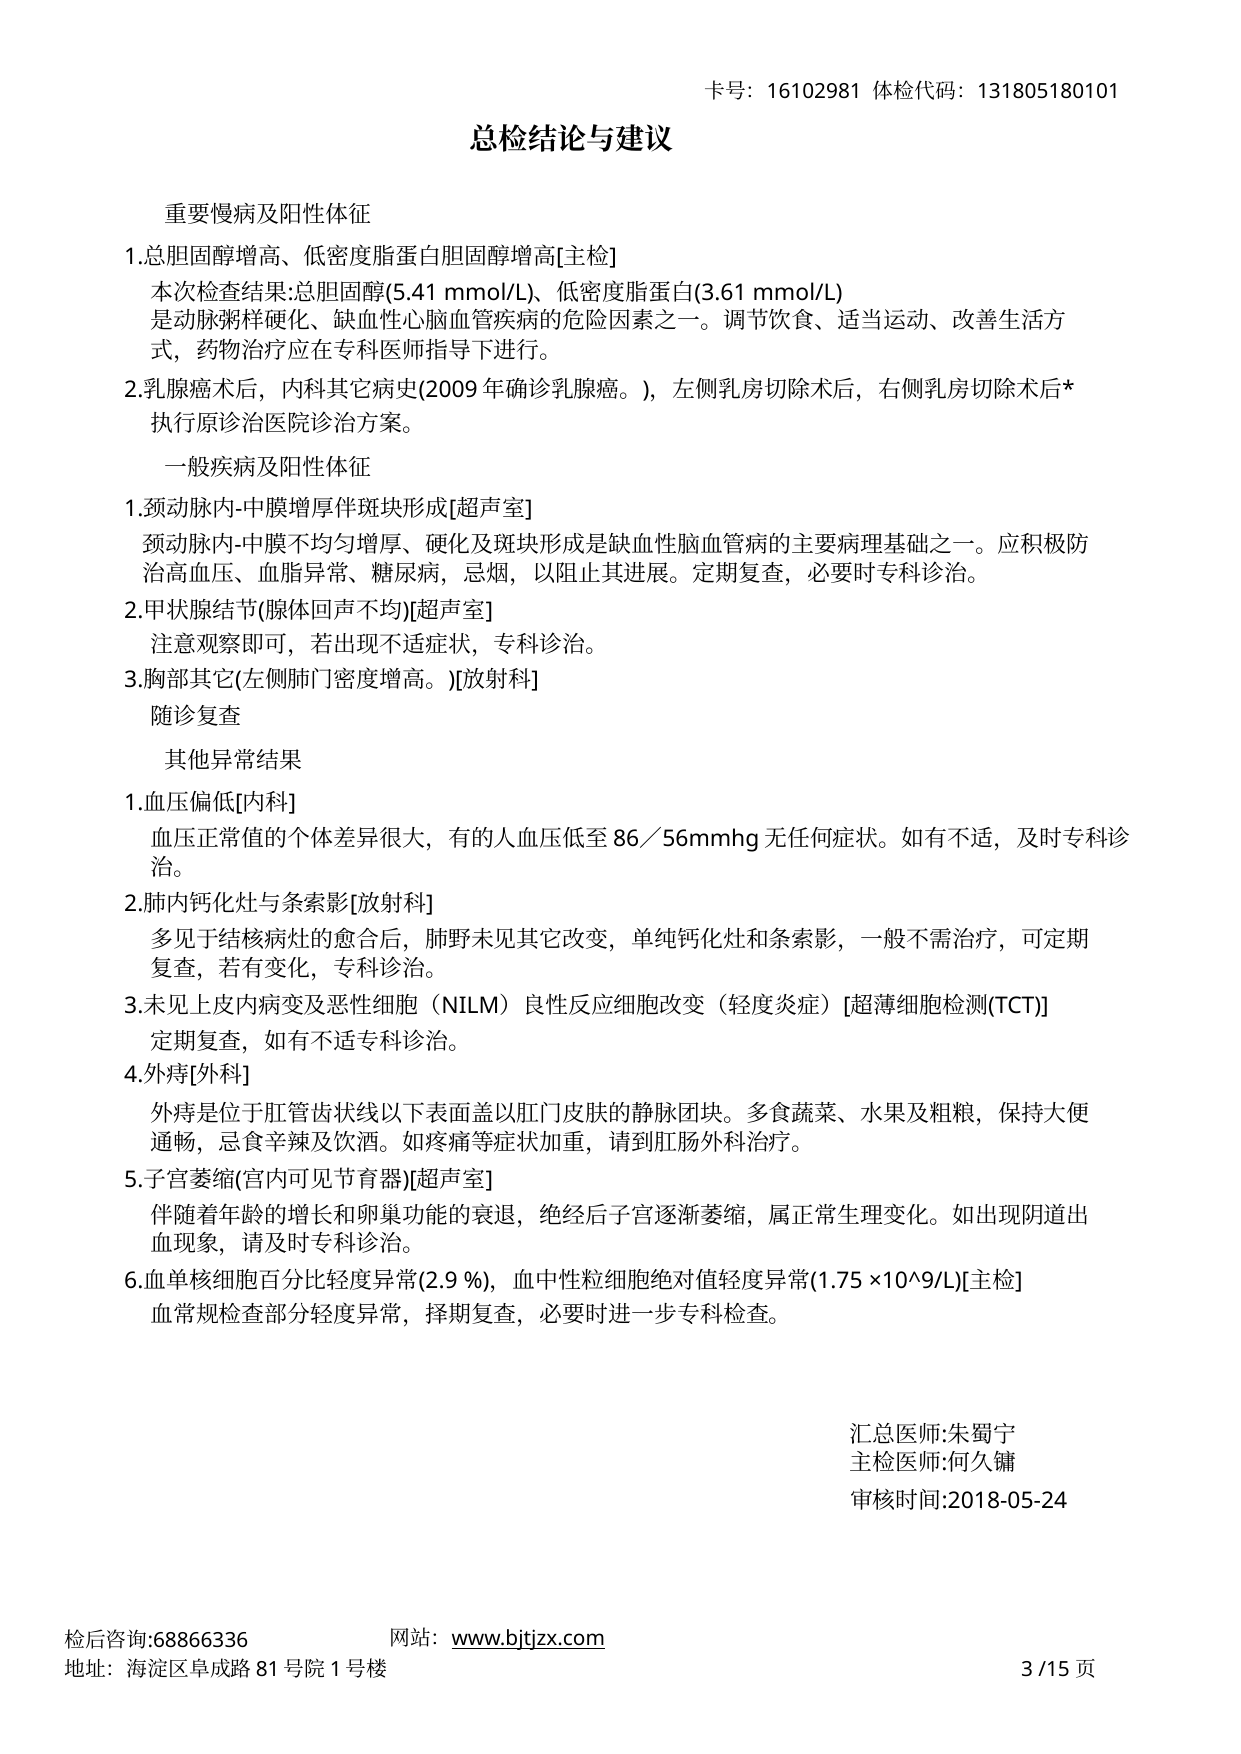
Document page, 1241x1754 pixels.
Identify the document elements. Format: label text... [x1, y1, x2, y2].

text 卡号：16102981 体检代码：131805180101 [704, 82, 1175, 103]
text 2.乳腺癌术后，内科其它病史(2009年确诊乳腺癌。)，左侧乳房切除术后，右侧乳房切除术后* [124, 379, 1225, 402]
text 血现象，请及时专科诊治。 [150, 1228, 1234, 1258]
text 网站：www.bjtjzx.com [389, 1629, 630, 1650]
text 重要慢病及阳性体征 [164, 204, 406, 227]
text 外痔是位于肛管齿状线以下表面盖以肛门皮肤的静脉团块。多食蔬菜、水果及粗粮，保持大便 [150, 1103, 1234, 1126]
text 多见于结核病灶的愈合后，肺野未见其它改变，单纯钙化灶和条索影，一般不需治疗，可定期 [150, 929, 1234, 952]
text 审核时间:2018-05-24 [850, 1490, 1103, 1513]
text 3.未见上皮内病变及恶性细胞（NILM）良性反应细胞改变（轻度炎症）[超薄细胞检测(TCT)] [124, 995, 1198, 1018]
text 定期复查，如有不适专科诊治。 [150, 1031, 523, 1054]
text 总检结论与建议 [469, 126, 721, 155]
text 颈动脉内-中膜不均匀增厚、硬化及斑块形成是缺血性脑血管病的主要病理基础之一。应积极防 [142, 534, 1240, 557]
text 式，药物治疗应在专科医师指导下进行。 [150, 335, 1208, 365]
text 一般疾病及阳性体征 [164, 457, 406, 480]
text 伴随着年龄的增长和卵巢功能的衰退，绝经后子宫逐渐萎缩，属正常生理变化。如出现阴道出 [150, 1205, 1234, 1228]
text 血常规检查部分轻度异常，择期复查，必要时进一步专科检查。 [150, 1294, 1211, 1330]
text 注意观察即可，若出现不适症状，专科诊治。 [150, 623, 683, 659]
text 1.总胆固醇增高、低密度脂蛋白胆固醇增高[主检] [124, 246, 709, 269]
text 复查，若有变化，专科诊治。 [150, 952, 1234, 982]
text 3 /15 页 [1021, 1660, 1133, 1681]
text 4.外痔[外科] [124, 1054, 523, 1090]
text 地址：海淀区阜成路81号院1号楼 [64, 1652, 414, 1682]
text 检后咨询:68866336 [64, 1631, 414, 1652]
text 1.血压偏低[内科] [124, 792, 345, 815]
text 血压正常值的个体差异很大，有的人血压低至86／56mmhg无任何症状。如有不适，及时专科诊 [150, 828, 1234, 851]
text 6.血单核细胞百分比轻度异常(2.9 %)，血中性粒细胞绝对值轻度异常(1.75 ×10^9/L)[主检] [124, 1271, 1211, 1294]
text 主检医师:何久镛 [849, 1447, 1057, 1476]
text 通畅，忌食辛辣及饮酒。如疼痛等症状加重，请到肛肠外科治疗。 [150, 1126, 1234, 1156]
text 汇总医师:朱蜀宁 [849, 1424, 1057, 1447]
text 5.子宫萎缩(宫内可见节育器)[超声室] [124, 1169, 577, 1192]
text 本次检查结果:总胆固醇(5.41 mmol/L)、低密度脂蛋白(3.61 mmol/L) [150, 282, 1208, 305]
text 是动脉粥样硬化、缺血性心脑血管疾病的危险因素之一。调节饮食、适当运动、改善生活方 [150, 305, 1208, 335]
text 2.甲状腺结节(腺体回声不均)[超声室] [124, 600, 683, 623]
text 3.胸部其它(左侧肺门密度增高。)[放射科] [124, 659, 683, 695]
text 治高血压、血脂异常、糖尿病，忌烟，以阻止其进展。定期复查，必要时专科诊治。 [142, 557, 1240, 587]
text 1.颈动脉内-中膜增厚伴斑块形成[超声室] [124, 498, 617, 521]
text 治。 [150, 857, 230, 880]
text 2.肺内钙化灶与条索影[放射科] [124, 893, 498, 916]
text 随诊复查 [150, 695, 683, 731]
text 执行原诊治医院诊治方案。 [150, 402, 1225, 438]
text 其他异常结果 [164, 750, 337, 773]
